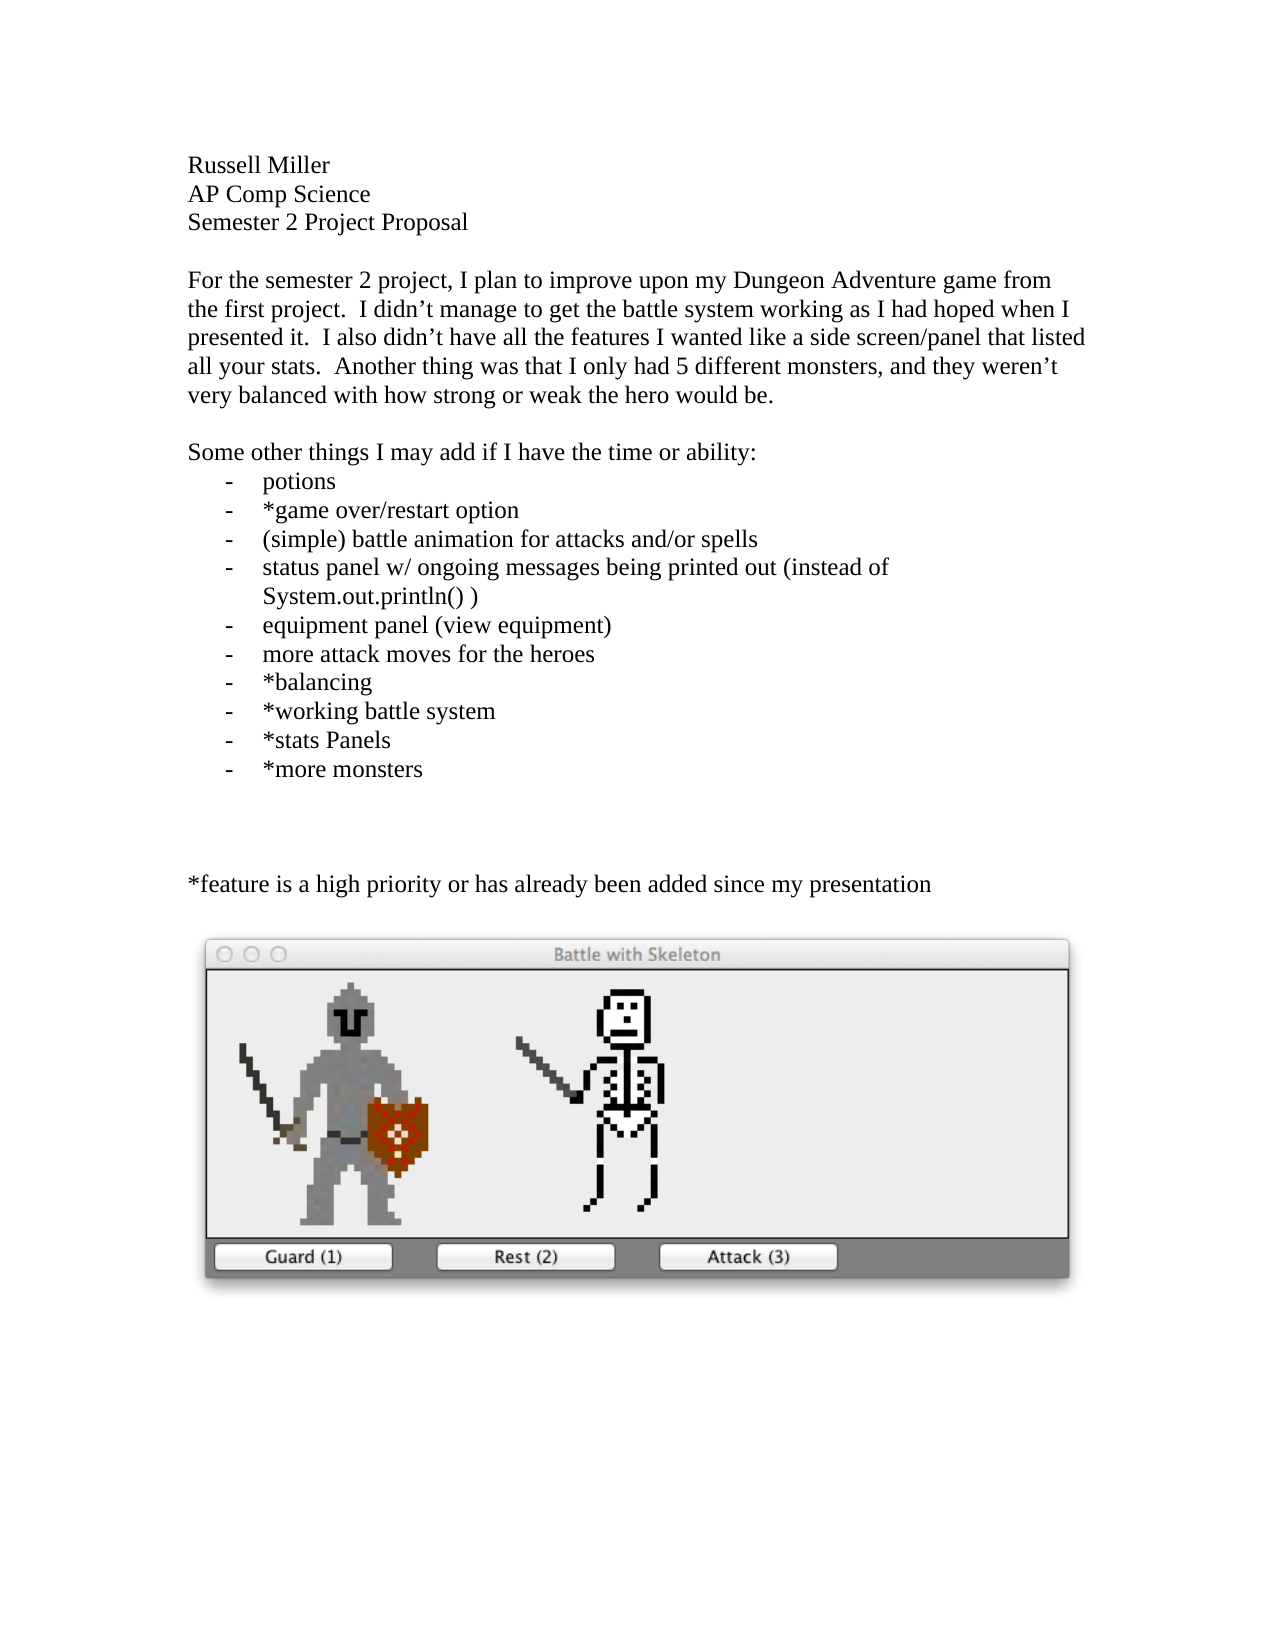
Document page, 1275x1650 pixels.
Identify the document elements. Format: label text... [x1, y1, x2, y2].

text Some other things I may add if I have the time or ability: [187, 437, 1087, 466]
list status panel w/ ongoing messages being printed out (instead of System.out.println() ) [225, 552, 1087, 610]
picture [187, 926, 1088, 1305]
text AP Comp Science [187, 179, 1087, 207]
list equipment panel (view equipment) [225, 610, 1087, 639]
list *working battle system [225, 696, 1087, 725]
list more attack moves for the heroes [225, 639, 1087, 667]
text *feature is a high priority or has already been added since my presentation [187, 869, 1087, 897]
list *balancing [225, 667, 1087, 696]
list potions [225, 466, 1087, 495]
text For the semester 2 project, I plan to improve upon my Dungeon Adventure game from the first project. I didn’t manage to get the battle system working as I had hoped when I presented it. I also didn’t have all the features I wanted like a side screen/panel that listed all your stats. Another thing was that I only had 5 different monsters, and they weren’t very balanced with how strong or weak the hero would be. [187, 265, 1087, 409]
list *more monsters [225, 754, 1087, 782]
list *game over/restart option [225, 495, 1087, 524]
list (simple) battle animation for attacks and/or spells [225, 524, 1087, 552]
text Russell Miller [187, 150, 1087, 179]
text Semester 2 Project Proposal [187, 207, 1087, 236]
list *stats Panels [225, 725, 1087, 754]
